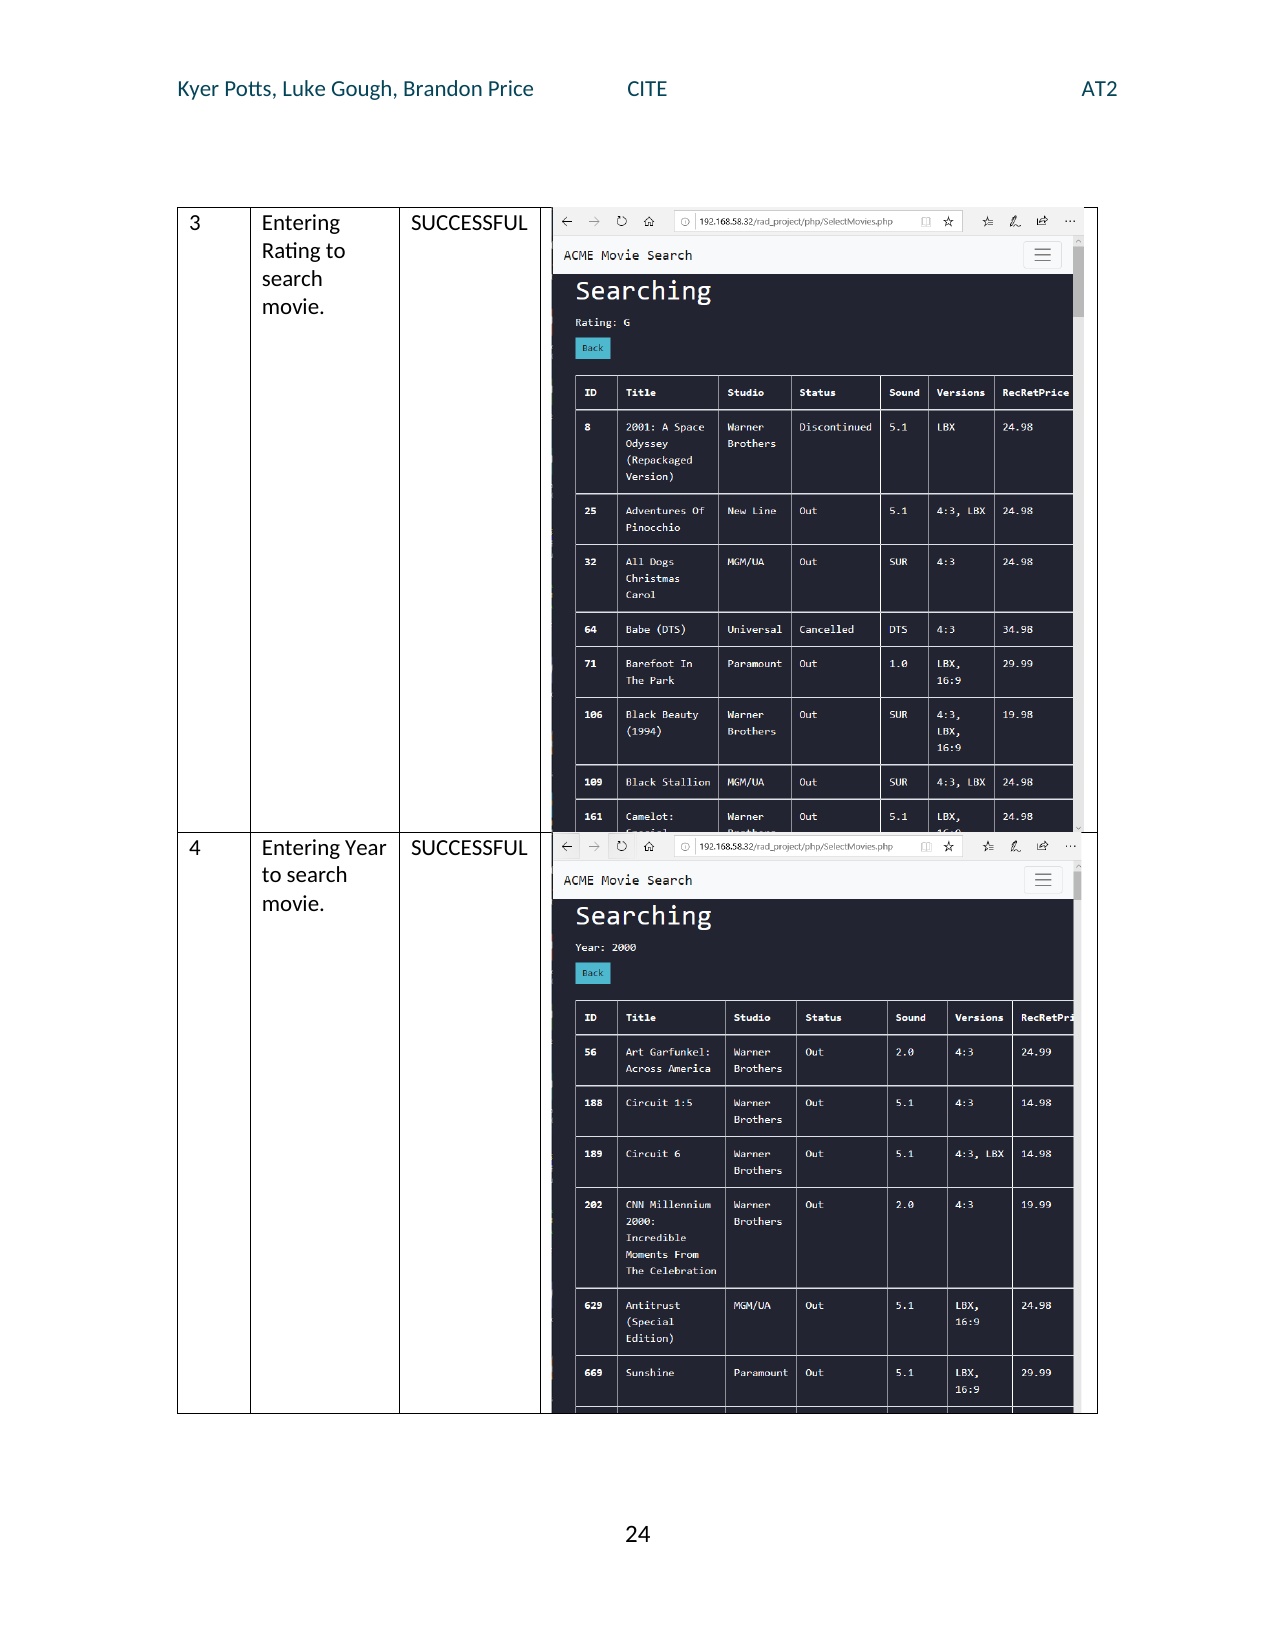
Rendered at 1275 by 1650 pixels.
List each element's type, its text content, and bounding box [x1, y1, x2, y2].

table_cell [541, 833, 551, 1413]
table_cell 3 [178, 208, 250, 832]
table_cell Entering Year to search movie. [251, 833, 399, 1413]
table_cell SUCCESSFUL [400, 208, 540, 832]
table_cell [1082, 833, 1097, 1413]
table_cell [1084, 208, 1097, 832]
table_cell SUCCESSFUL [400, 833, 540, 1413]
picture [551, 207, 1084, 1413]
table_cell [541, 208, 551, 832]
table_cell 4 [178, 833, 250, 1413]
table_cell Entering Rating to search movie. [251, 208, 399, 832]
